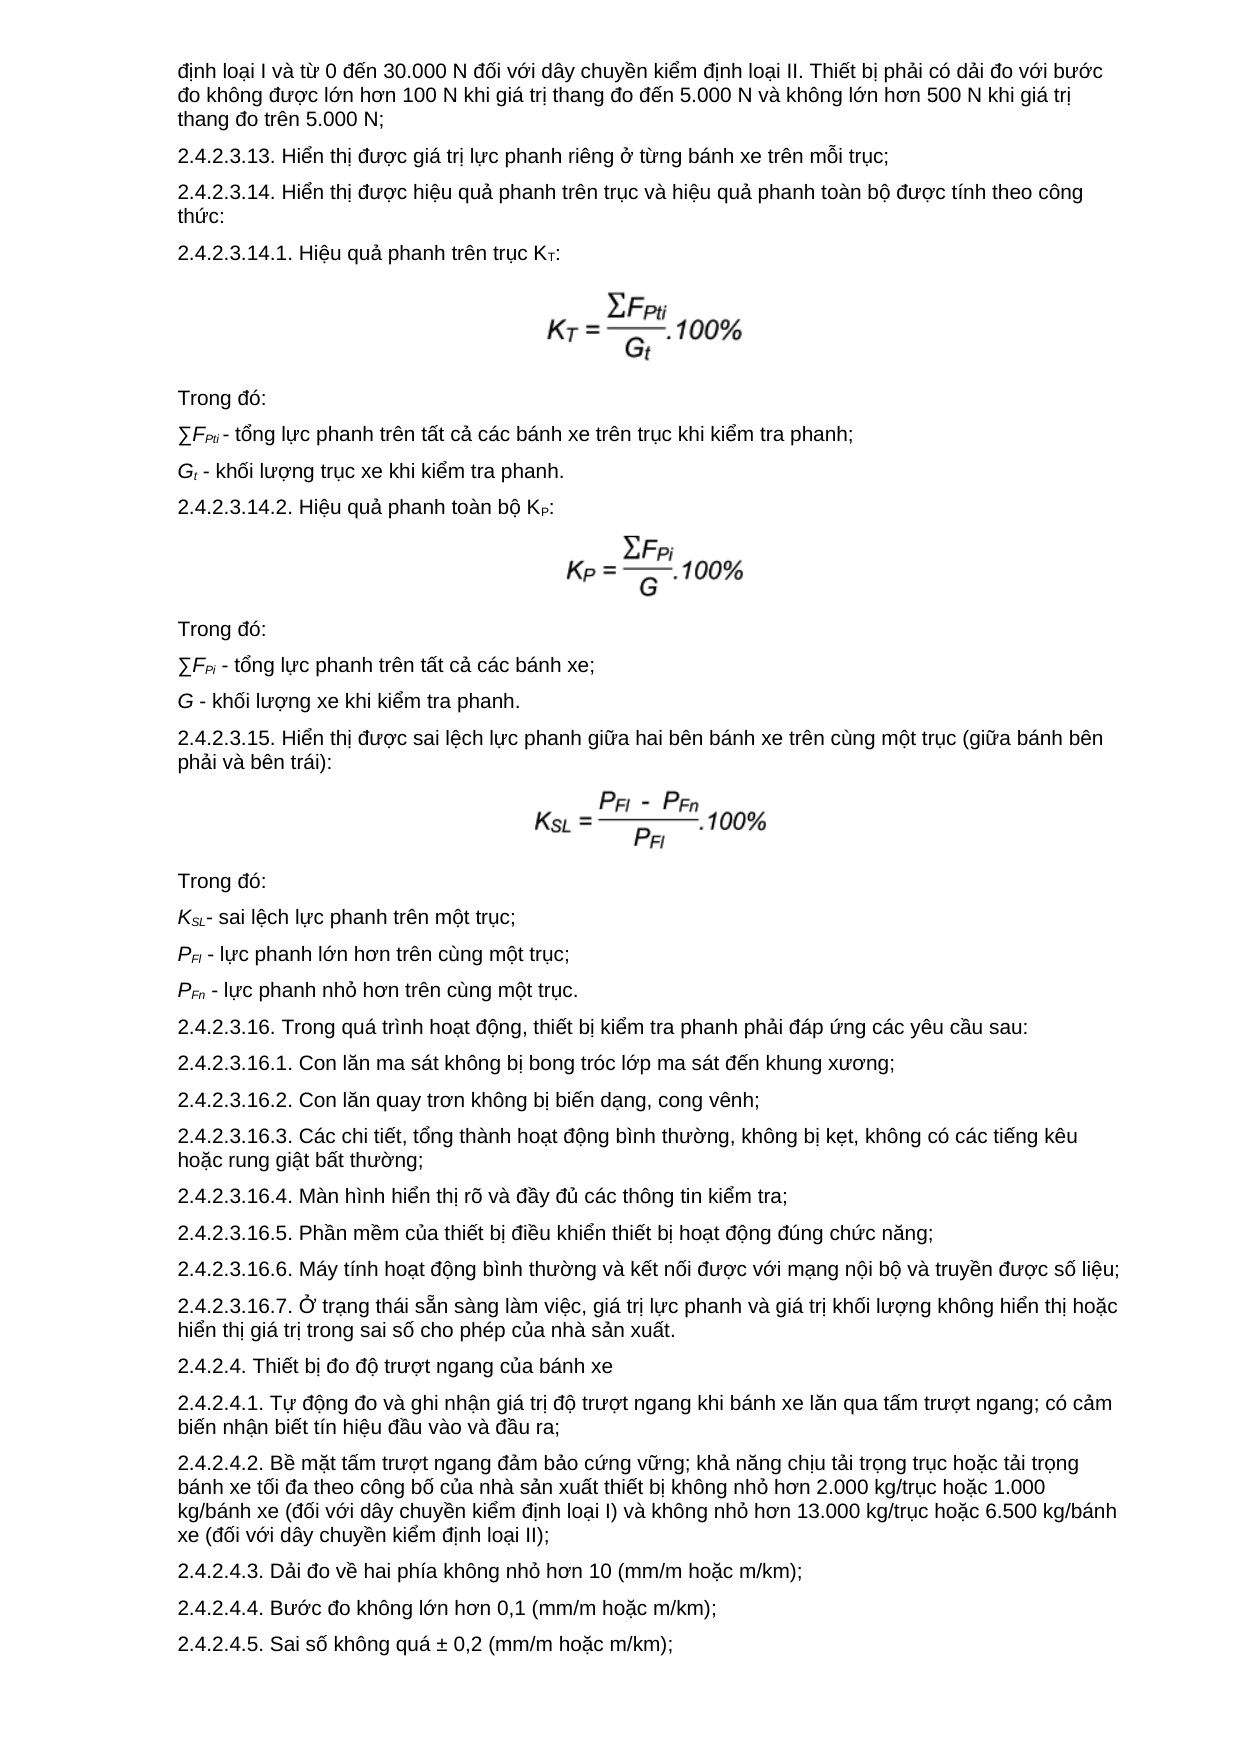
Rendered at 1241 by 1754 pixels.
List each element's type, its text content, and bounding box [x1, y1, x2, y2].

text 2.4.2.3.14. Hiển thị được hiệu quả phanh trên trục và hiệu quả phanh toàn bộ được tính theo công thức: [177, 180, 1122, 228]
picture [522, 786, 778, 857]
text Trong đó: [177, 386, 1122, 409]
text 2.4.2.3.16.3. Các chi tiết, tổng thành hoạt động bình thường, không bị kẹt, không có các tiếng kêu hoặc rung giật bất thường; [177, 1124, 1122, 1172]
text 2.4.2.3.16.7. Ở trạng thái sẵn sàng làm việc, giá trị lực phanh và giá trị khối lượng không hiển thị hoặc hiển thị giá trị trong sai số cho phép của nhà sản xuất. [177, 1294, 1122, 1342]
text 2.4.2.4.2. Bề mặt tấm trượt ngang đảm bảo cứng vững; khả năng chịu tải trọng trục hoặc tải trọng bánh xe tối đa theo công bố của nhà sản xuất thiết bị không nhỏ hơn 2.000 kg/trục hoặc 1.000 kg/bánh xe (đối với dây chuyền kiểm định loại I) và không nhỏ hơn 13.000 kg/trục hoặc 6.500 kg/bánh xe (đối với dây chuyền kiểm định loại II); [177, 1451, 1122, 1547]
picture [542, 276, 757, 373]
text 2.4.2.3.14.2. Hiệu quả phanh toàn bộ KP: [177, 495, 1122, 519]
text 2.4.2.3.15. Hiển thị được sai lệch lực phanh giữa hai bên bánh xe trên cùng một trục (giữa bánh bên phải và bên trái): [177, 726, 1122, 774]
text 2.4.2.3.16.2. Con lăn quay trơn không bị biến dạng, cong vênh; [177, 1087, 1122, 1111]
text Trong đó: [177, 869, 1122, 893]
text 2.4.2.3.16.1. Con lăn ma sát không bị bong tróc lớp ma sát đến khung xương; [177, 1051, 1122, 1075]
text 2.4.2.3.16. Trong quá trình hoạt động, thiết bị kiểm tra phanh phải đáp ứng các yêu cầu sau: [177, 1014, 1122, 1038]
text ∑FPi - tổng lực phanh trên tất cả các bánh xe; [177, 653, 1122, 677]
text ∑FPti - tổng lực phanh trên tất cả các bánh xe trên trục khi kiểm tra phanh; [177, 422, 1122, 446]
text 2.4.2.4.4. Bước đo không lớn hơn 0,1 (mm/m hoặc m/km); [177, 1596, 1122, 1620]
text 2.4.2.3.13. Hiển thị được giá trị lực phanh riêng ở từng bánh xe trên mỗi trục; [177, 143, 1122, 167]
text Trong đó: [177, 616, 1122, 640]
text 2.4.2.3.16.5. Phần mềm của thiết bị điều khiển thiết bị hoạt động đúng chức năng; [177, 1221, 1122, 1245]
text PFn - lực phanh nhỏ hơn trên cùng một trục. [177, 978, 1122, 1002]
text 2.4.2.4.3. Dải đo về hai phía không nhỏ hơn 10 (mm/m hoặc m/km); [177, 1559, 1122, 1583]
text G - khối lượng xe khi kiểm tra phanh. [177, 689, 1122, 713]
text 2.4.2.3.16.4. Màn hình hiển thị rõ và đầy đủ các thông tin kiểm tra; [177, 1184, 1122, 1208]
text KSL- sai lệch lực phanh trên một trục; [177, 905, 1122, 929]
picture [547, 531, 753, 604]
text 2.4.2.3.14.1. Hiệu quả phanh trên trục KT: [177, 240, 1122, 264]
text 2.4.2.4.1. Tự động đo và ghi nhận giá trị độ trượt ngang khi bánh xe lăn qua tấm trượt ngang; có cảm biến nhận biết tín hiệu đầu vào và đầu ra; [177, 1391, 1122, 1438]
text 2.4.2.4.5. Sai số không quá ± 0,2 (mm/m hoặc m/km); [177, 1632, 1122, 1656]
text 2.4.2.4. Thiết bị đo độ trượt ngang của bánh xe [177, 1354, 1122, 1378]
text Gt - khối lượng trục xe khi kiểm tra phanh. [177, 458, 1122, 482]
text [177, 59, 1122, 131]
text PFl - lực phanh lớn hơn trên cùng một trục; [177, 942, 1122, 966]
text 2.4.2.3.16.6. Máy tính hoạt động bình thường và kết nối được với mạng nội bộ và truyền được số liệu; [177, 1257, 1122, 1281]
